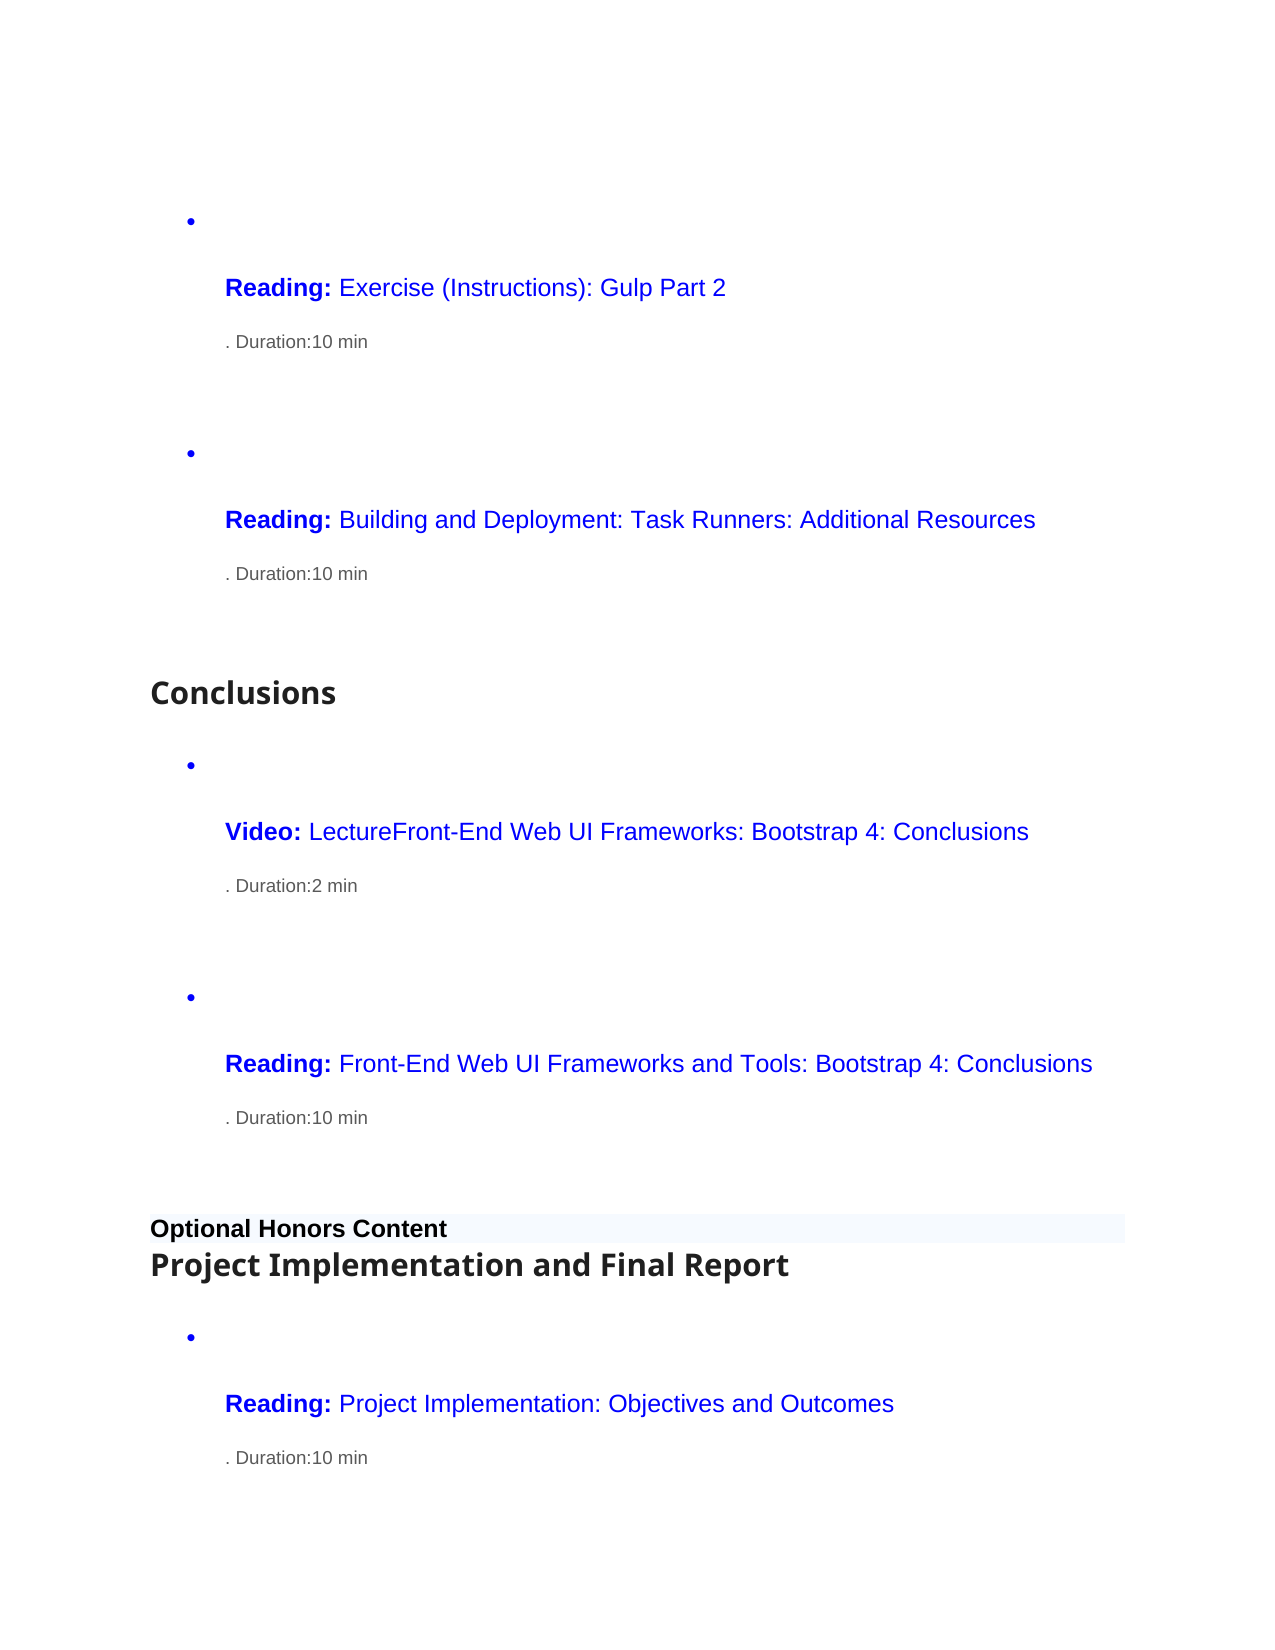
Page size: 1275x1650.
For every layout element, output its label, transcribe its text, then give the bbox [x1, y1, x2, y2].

text . Duration:10 min [225, 1447, 1125, 1469]
text Optional Honors Content [150, 1214, 1125, 1243]
text Reading: Building and Deployment: Task Runners: Additional Resources [225, 496, 1125, 534]
text . Duration:10 min [225, 1106, 1125, 1128]
text Project Implementation and Final Report [150, 1243, 1125, 1286]
text Reading: Front-End Web UI Frameworks and Tools: Bootstrap 4: Conclusions [225, 1040, 1125, 1077]
text Reading: Project Implementation: Objectives and Outcomes [225, 1380, 1125, 1418]
text Video: LectureFront-End Web UI Frameworks: Bootstrap 4: Conclusions [225, 808, 1125, 846]
text . Duration:10 min [225, 563, 1125, 584]
text Reading: Exercise (Instructions): Gulp Part 2 [225, 264, 1125, 302]
text . Duration:10 min [225, 331, 1125, 353]
text Conclusions [150, 671, 1125, 713]
text . Duration:2 min [225, 875, 1125, 896]
